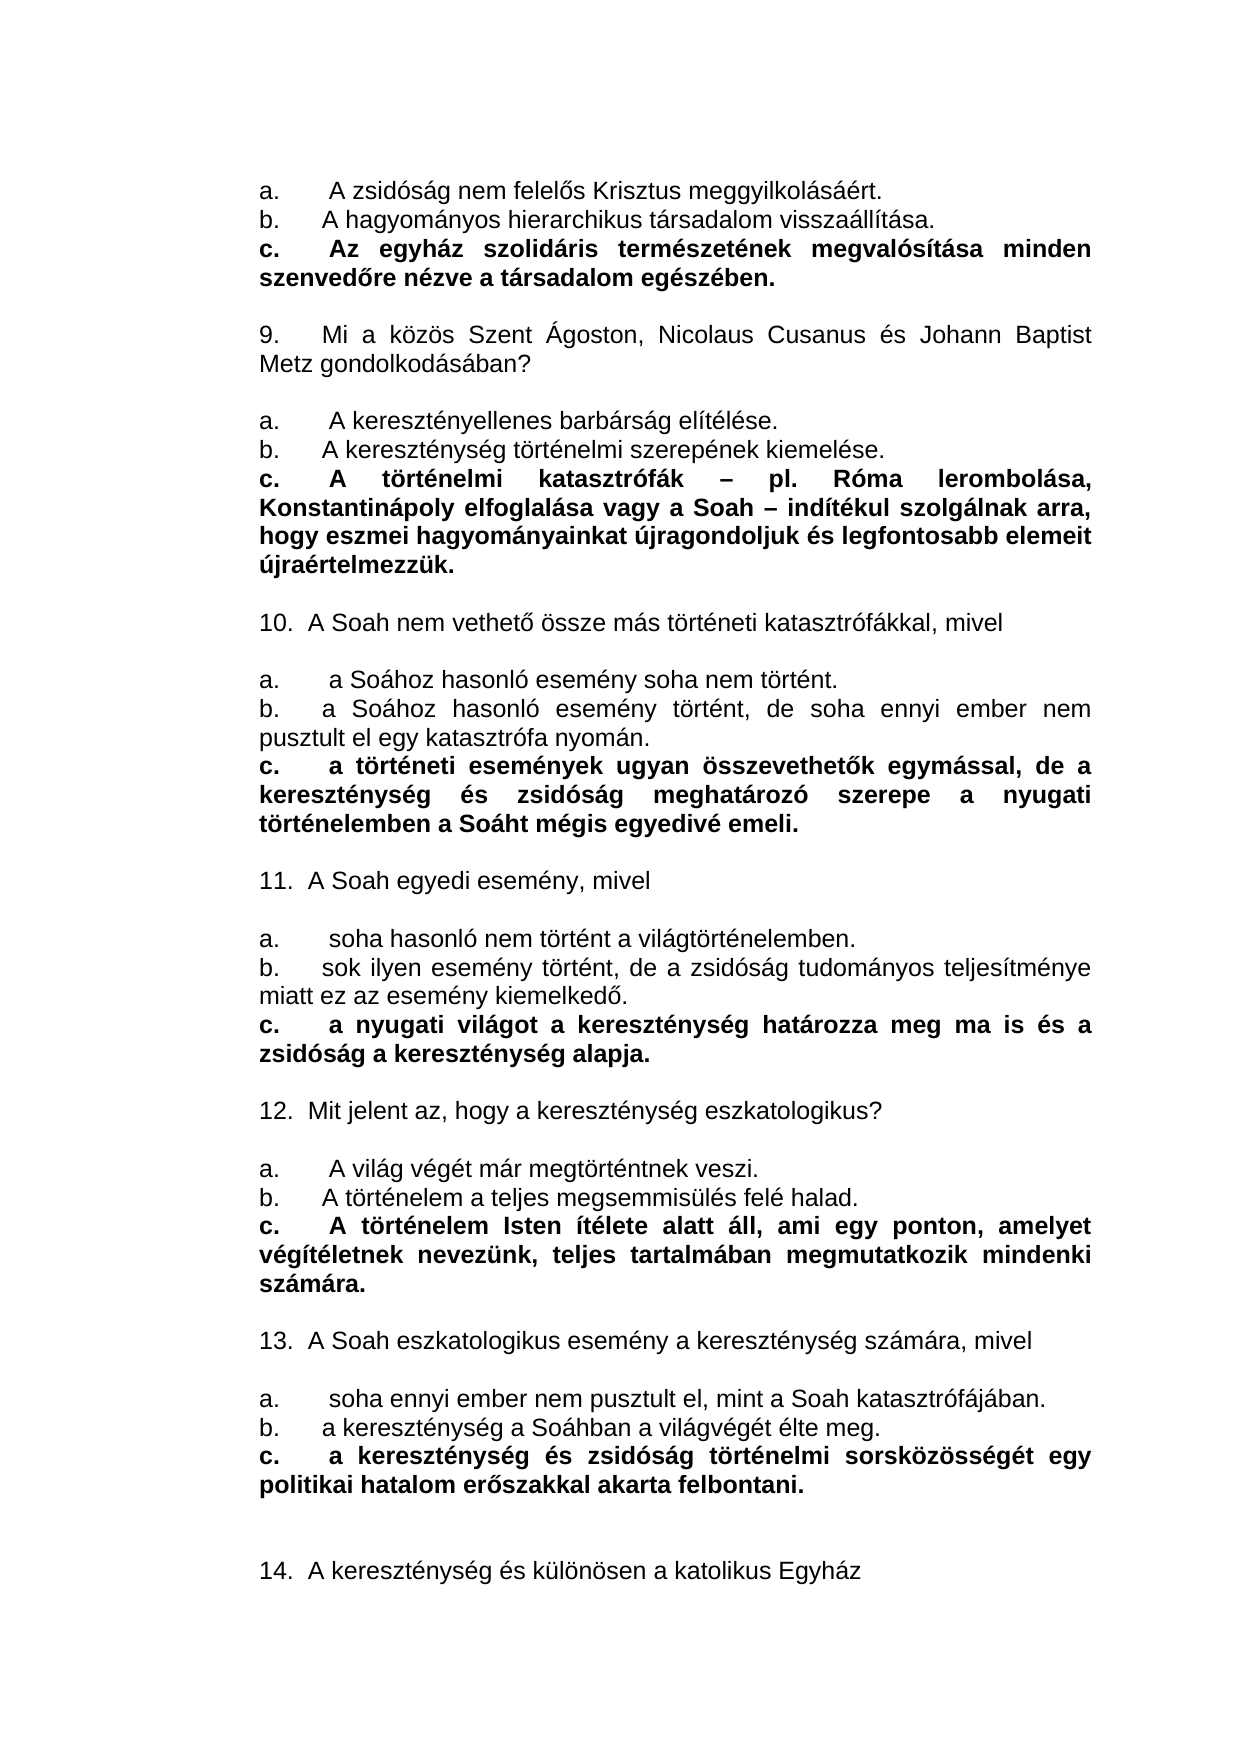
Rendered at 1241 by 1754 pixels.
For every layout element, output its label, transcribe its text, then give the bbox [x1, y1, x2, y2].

text b. A történelem a teljes megsemmisülés felé halad. [259, 1183, 1093, 1211]
text b. A hagyományos hierarchikus társadalom visszaállítása. [259, 205, 1093, 234]
text b. A kereszténység történelmi szerepének kiemelése. [259, 435, 1093, 464]
text b. a Soához hasonló esemény történt, de soha ennyi ember nem pusztult el egy katasztrófa nyomán. [259, 694, 1093, 751]
text a. soha ennyi ember nem pusztult el, mint a Soah katasztrófájában. [259, 1384, 1093, 1413]
text c. a kereszténység és zsidóság történelmi sorsközösségét egy politikai hatalom erőszakkal akarta felbontani. [259, 1441, 1093, 1499]
text b. a kereszténység a Soáhban a világvégét élte meg. [259, 1413, 1093, 1441]
text c. Az egyház szolidáris természetének megvalósítása minden szenvedőre nézve a társadalom egészében. [259, 234, 1093, 291]
text a. A zsidóság nem felelős Krisztus meggyilkolásáért. [259, 176, 1093, 205]
text a. A világ végét már megtörténtnek veszi. [259, 1154, 1093, 1183]
text 14. A kereszténység és különösen a katolikus Egyház [259, 1556, 1093, 1585]
text 9. Mi a közös Szent Ágoston, Nicolaus Cusanus és Johann Baptist Metz gondolkodásában? [259, 320, 1093, 378]
text 10. A Soah nem vethető össze más történeti katasztrófákkal, mivel [259, 608, 1093, 636]
text 13. A Soah eszkatologikus esemény a kereszténység számára, mivel [259, 1326, 1093, 1355]
text 12. Mit jelent az, hogy a kereszténység eszkatologikus? [259, 1096, 1093, 1125]
text a. a Soához hasonló esemény soha nem történt. [259, 665, 1093, 694]
text c. A történelem Isten ítélete alatt áll, ami egy ponton, amelyet végítéletnek nevezünk, teljes tartalmában megmutatkozik mindenki számára. [259, 1211, 1093, 1298]
text c. a történeti események ugyan összevethetők egymással, de a kereszténység és zsidóság meghatározó szerepe a nyugati történelemben a Soáht mégis egyedivé emeli. [259, 751, 1093, 838]
text a. A keresztényellenes barbárság elítélése. [259, 406, 1093, 435]
text 11. A Soah egyedi esemény, mivel [259, 866, 1093, 895]
text c. A történelmi katasztrófák – pl. Róma lerombolása, Konstantinápoly elfoglalása vagy a Soah – indítékul szolgálnak arra, hogy eszmei hagyományainkat újragondoljuk és legfontosabb elemeit újraértelmezzük. [259, 464, 1093, 579]
text c. a nyugati világot a kereszténység határozza meg ma is és a zsidóság a kereszténység alapja. [259, 1010, 1093, 1068]
text b. sok ilyen esemény történt, de a zsidóság tudományos teljesítménye miatt ez az esemény kiemelkedő. [259, 953, 1093, 1010]
text a. soha hasonló nem történt a világtörténelemben. [259, 924, 1093, 953]
